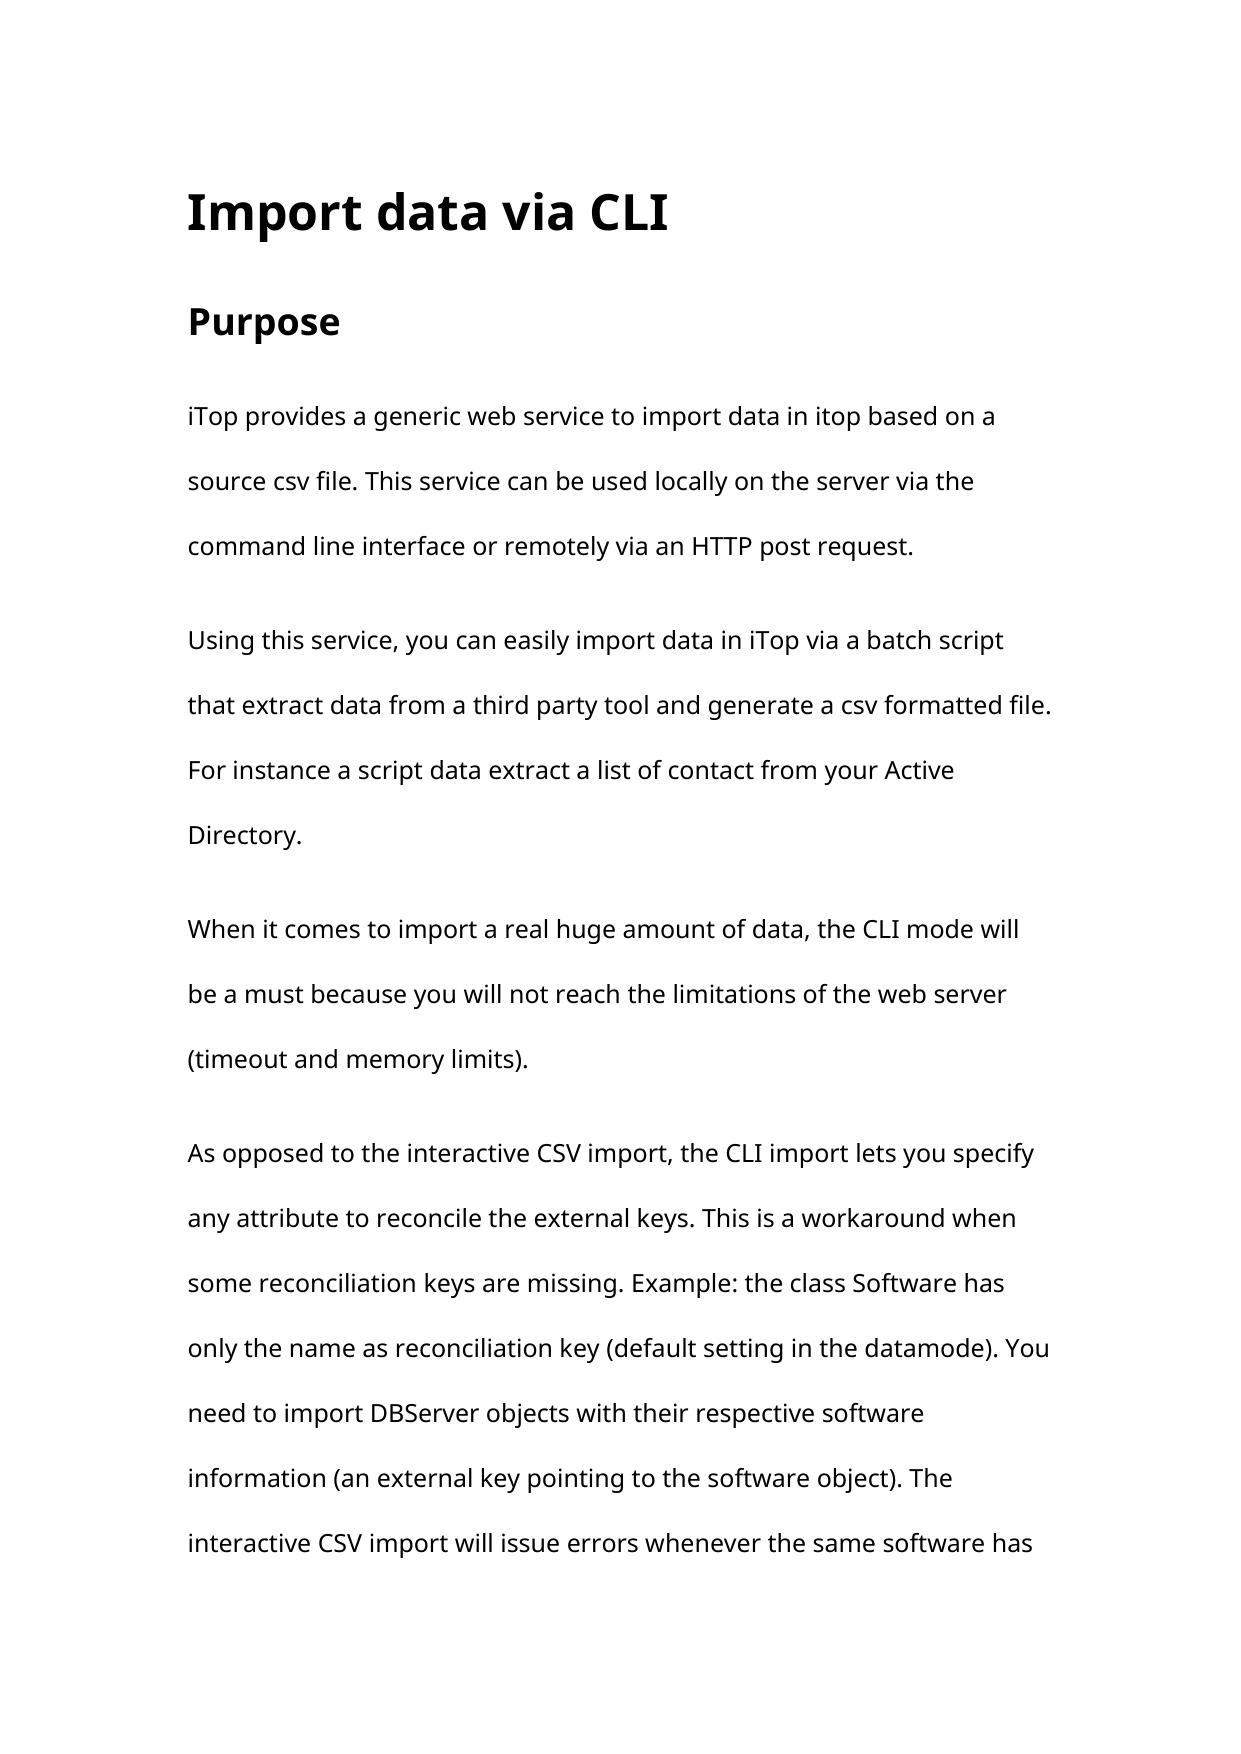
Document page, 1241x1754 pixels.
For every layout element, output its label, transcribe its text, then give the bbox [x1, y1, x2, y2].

text Import data via CLI [187, 162, 1053, 259]
text When it comes to import a real huge amount of data, the CLI mode will be a must because you will not reach the limitations of the web server (timeout and memory limits). [187, 896, 1053, 1091]
text Using this service, you can easily import data in iTop via a batch script that extract data from a third party tool and generate a csv formatted file. For instance a script data extract a list of contact from your Active Directory. [187, 607, 1053, 867]
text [187, 1120, 1053, 1575]
text iTop provides a generic web service to import data in itop based on a source csv file. This service can be used locally on the server via the command line interface or remotely via an HTTP post request. [187, 383, 1053, 578]
text Purpose [187, 289, 1053, 354]
